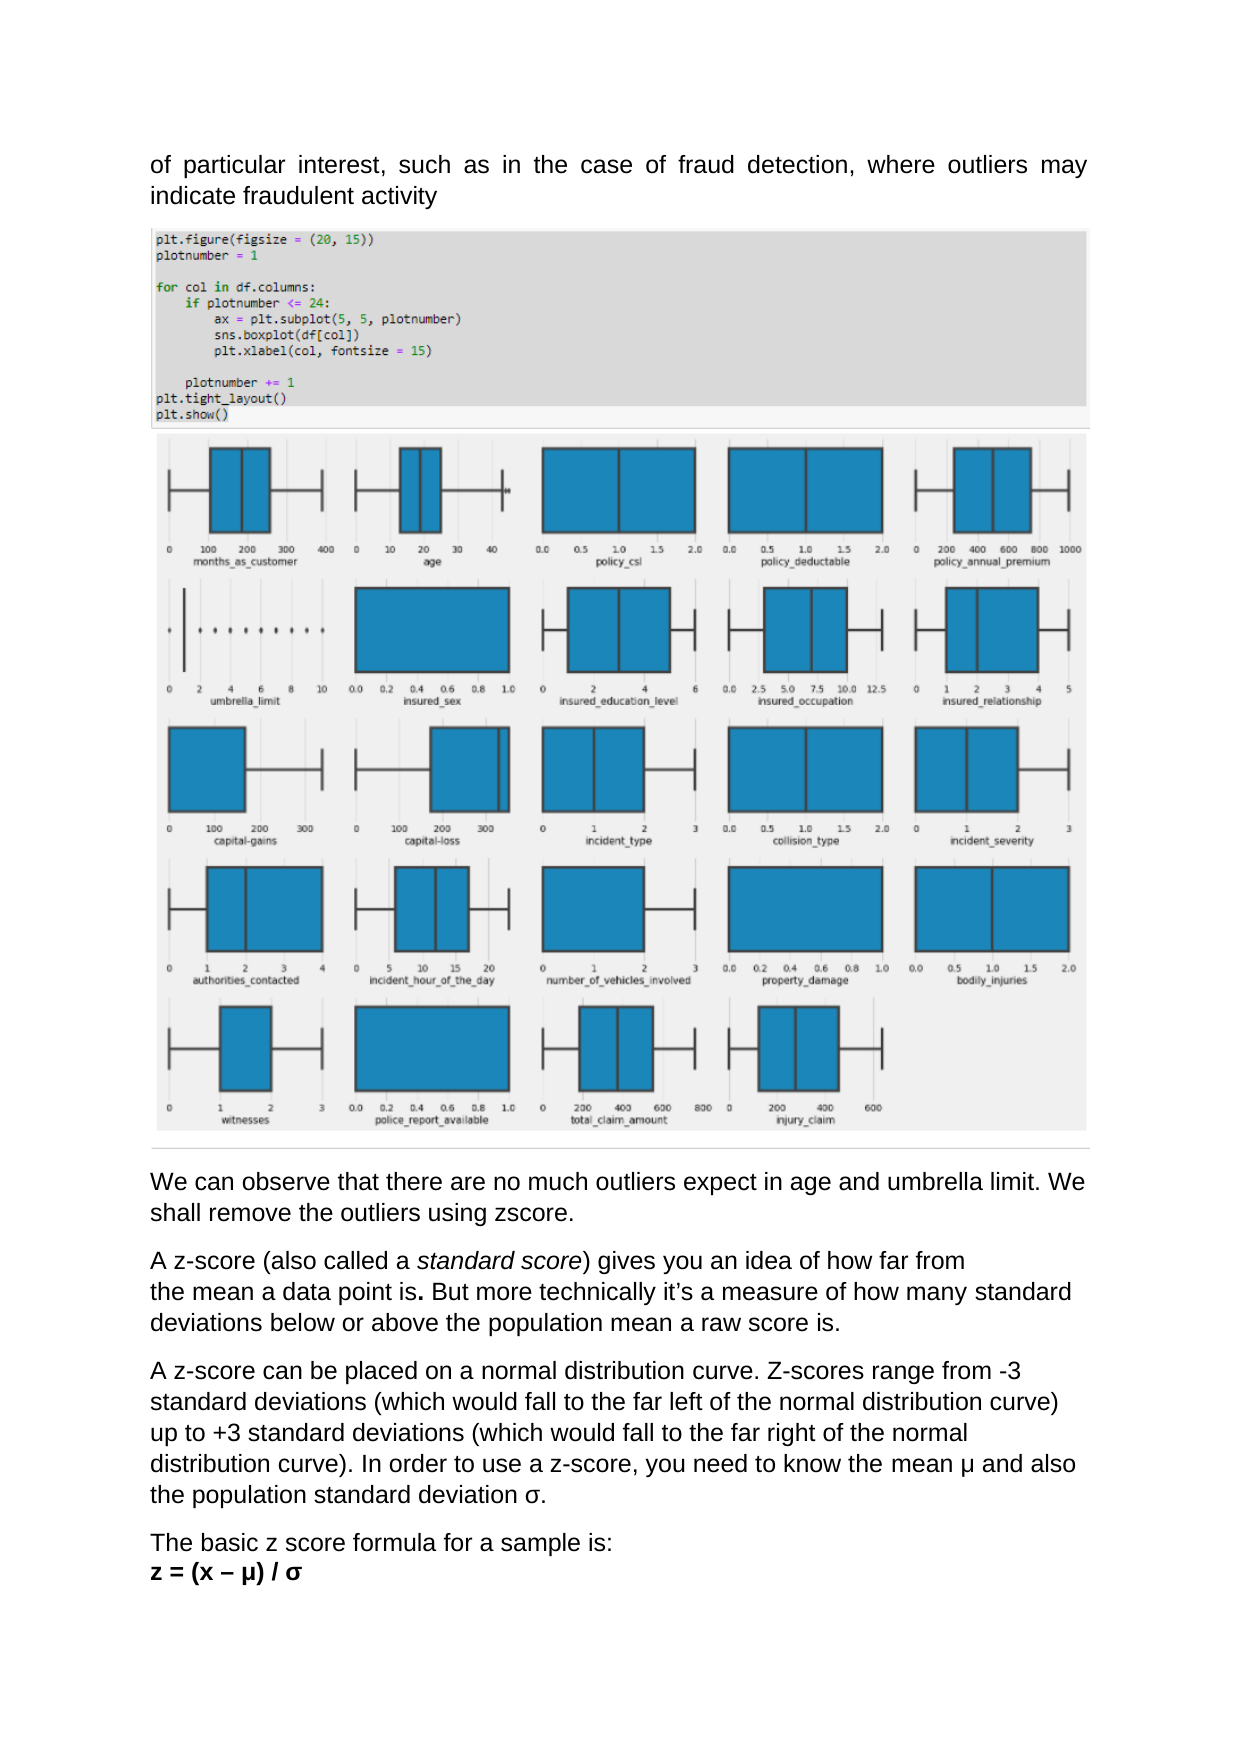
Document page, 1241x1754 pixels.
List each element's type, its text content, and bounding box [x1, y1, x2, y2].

text We can observe that there are no much outliers expect in age and umbrella limit. We shall remove the outliers using zscore. [150, 1167, 1090, 1227]
picture [150, 228, 1091, 1149]
text The basic z score formula for a sample is: [150, 1528, 1090, 1557]
text A z-score can be placed on a normal distribution curve. Z-scores range from -3 standard deviations (which would fall to the far left of the normal distribution curve) up to +3 standard deviations (which would fall to the far right of the normal distribution curve). In order to use a z-score, you need to know the mean μ and also the population standard deviation σ. [150, 1356, 1090, 1509]
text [150, 150, 1090, 210]
text A z-score (also called a standard score) gives you an idea of how far from the mean a data point is. But more technically it’s a measure of how many standard deviations below or above the population mean a raw score is. [150, 1246, 1090, 1337]
text z = (x – μ) / σ [150, 1557, 1090, 1585]
